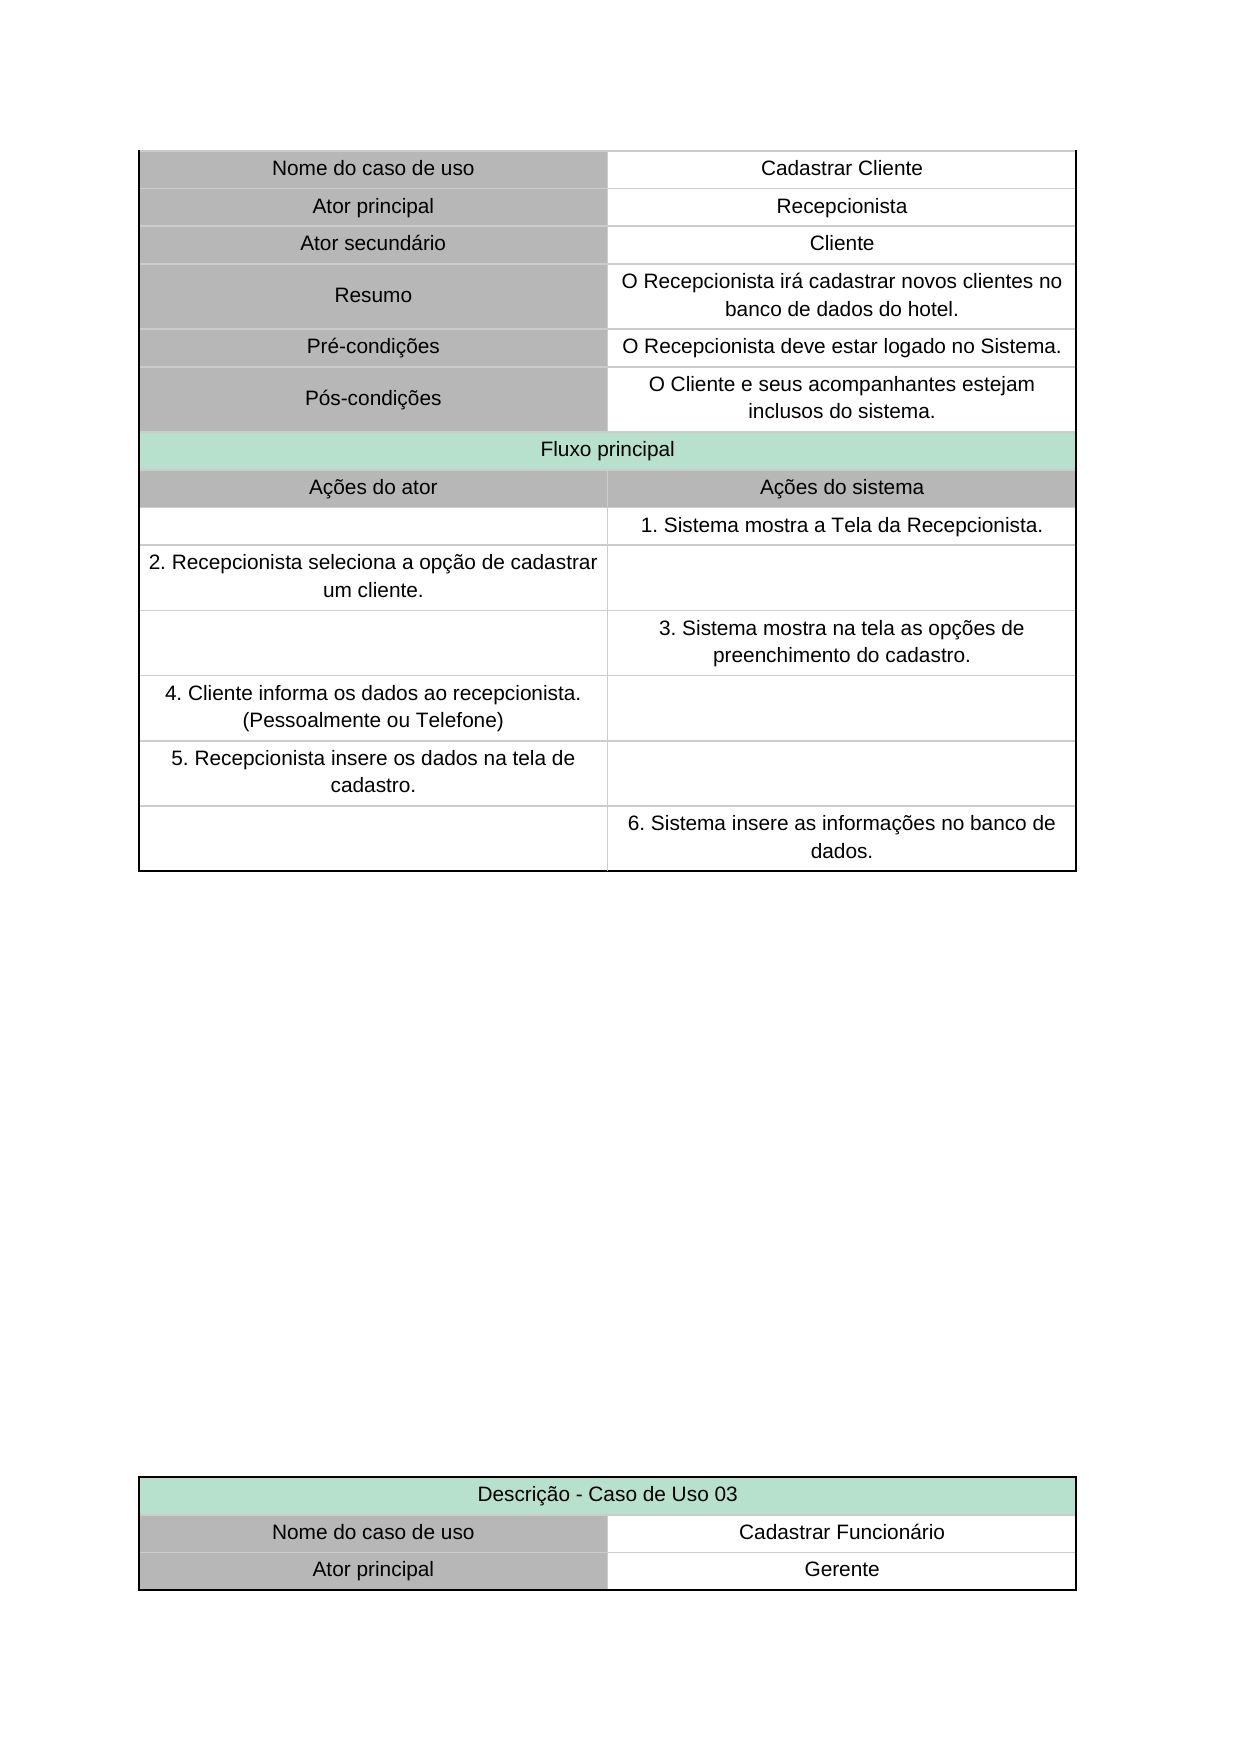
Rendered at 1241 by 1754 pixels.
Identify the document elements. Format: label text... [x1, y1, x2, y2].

table_cell Recepcionista [608, 189, 1075, 225]
table_cell Gerente [608, 1553, 1075, 1589]
table_cell 3. Sistema mostra na tela as opções de preenchimento do cadastro. [608, 611, 1075, 675]
table_cell O Cliente e seus acompanhantes estejam inclusos do sistema. [608, 368, 1075, 431]
table_cell [608, 676, 1075, 740]
table_cell Cadastrar Cliente [608, 152, 1075, 188]
table_cell [140, 508, 607, 544]
table_cell Cadastrar Funcionário [608, 1516, 1075, 1552]
table_cell 5. Recepcionista insere os dados na tela de cadastro. [140, 742, 607, 805]
table_cell [140, 611, 607, 675]
table_cell Ações do ator [140, 471, 607, 507]
table_cell O Recepcionista deve estar logado no Sistema. [608, 330, 1075, 366]
table_cell Ator secundário [140, 227, 607, 263]
table_cell [140, 807, 607, 870]
table_cell [608, 742, 1075, 805]
table_cell 2. Recepcionista seleciona a opção de cadastrar um cliente. [140, 546, 607, 609]
table_cell Ator principal [140, 1553, 607, 1589]
table_cell O Recepcionista irá cadastrar novos clientes no banco de dados do hotel. [608, 265, 1075, 328]
table_cell Ator principal [140, 189, 607, 225]
table_cell Pós-condições [140, 368, 607, 431]
table_cell [608, 546, 1075, 609]
table_cell Cliente [608, 227, 1075, 263]
table_cell Ações do sistema [608, 471, 1075, 507]
table_cell Nome do caso de uso [140, 152, 607, 188]
table_cell 6. Sistema insere as informações no banco de dados. [608, 807, 1075, 870]
table_cell Fluxo principal [140, 433, 1075, 469]
table_header Descrição - Caso de Uso 03 [140, 1478, 1075, 1514]
table_cell 4. Cliente informa os dados ao recepcionista. (Pessoalmente ou Telefone) [140, 676, 607, 740]
table_cell 1. Sistema mostra a Tela da Recepcionista. [608, 508, 1075, 544]
table_cell Nome do caso de uso [140, 1516, 607, 1552]
table_cell Resumo [140, 265, 607, 328]
table_cell Pré-condições [140, 330, 607, 366]
